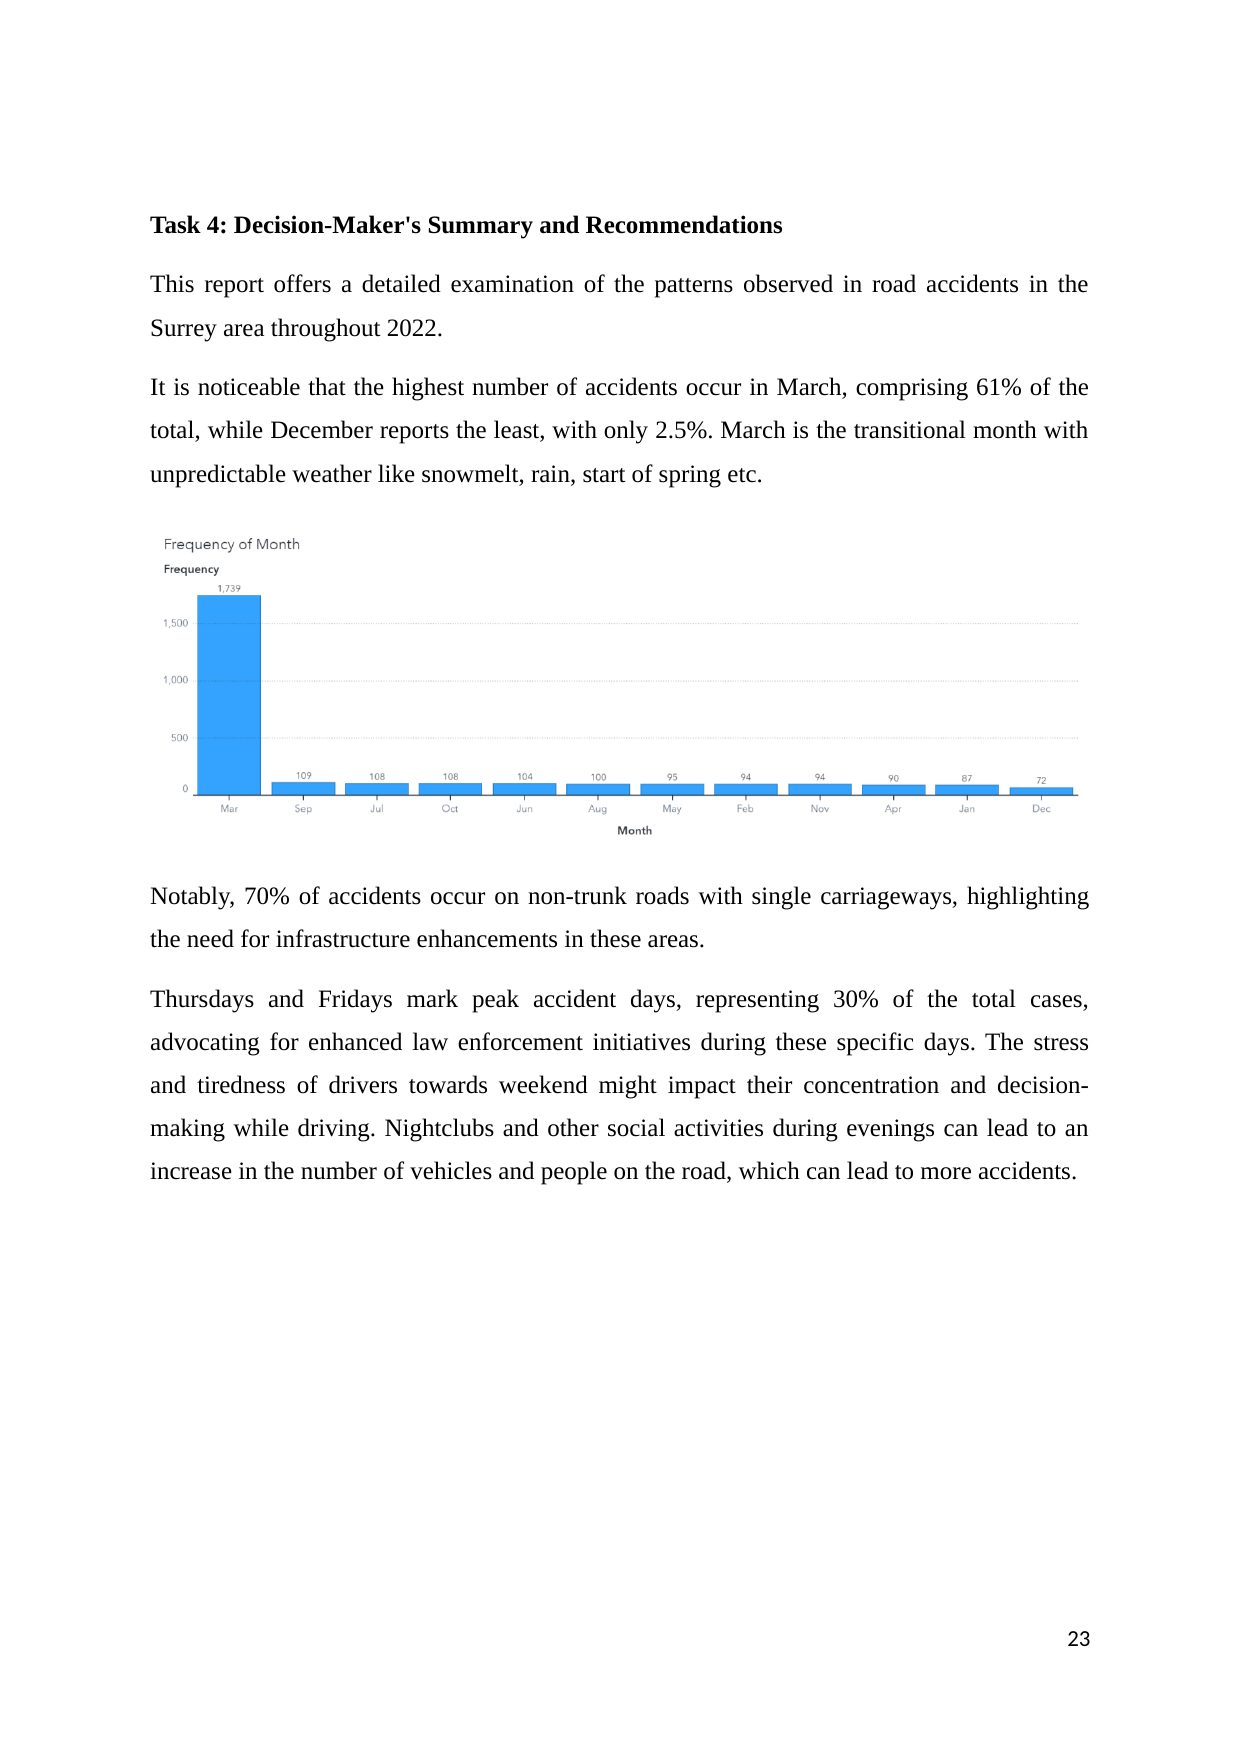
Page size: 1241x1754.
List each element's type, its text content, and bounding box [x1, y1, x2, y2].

text Thursdays and Fridays mark peak accident days, representing 30% of the total cases, advocating for enhanced law enforcement initiatives during these specific days. The stress and tiredness of drivers towards weekend might impact their concentration and decision-making while driving. Nightclubs and other social activities during evenings can lead to an increase in the number of vehicles and people on the road, which can lead to more accidents. [150, 984, 1090, 1185]
text Task 4: Decision-Maker's Summary and Recommendations [150, 210, 1090, 238]
picture [150, 518, 1091, 851]
text Notably, 70% of accidents occur on non-trunk roads with single carriageways, highlighting the need for infrastructure enhancements in these areas. [150, 881, 1090, 953]
text It is noticeable that the highest number of accidents occur in March, comprising 61% of the total, while December reports the least, with only 2.5%. March is the transitional month with unpredictable weather like snowmelt, rain, start of spring etc. [150, 372, 1090, 487]
text This report offers a detailed examination of the patterns observed in road accidents in the Surrey area throughout 2022. [150, 269, 1090, 341]
